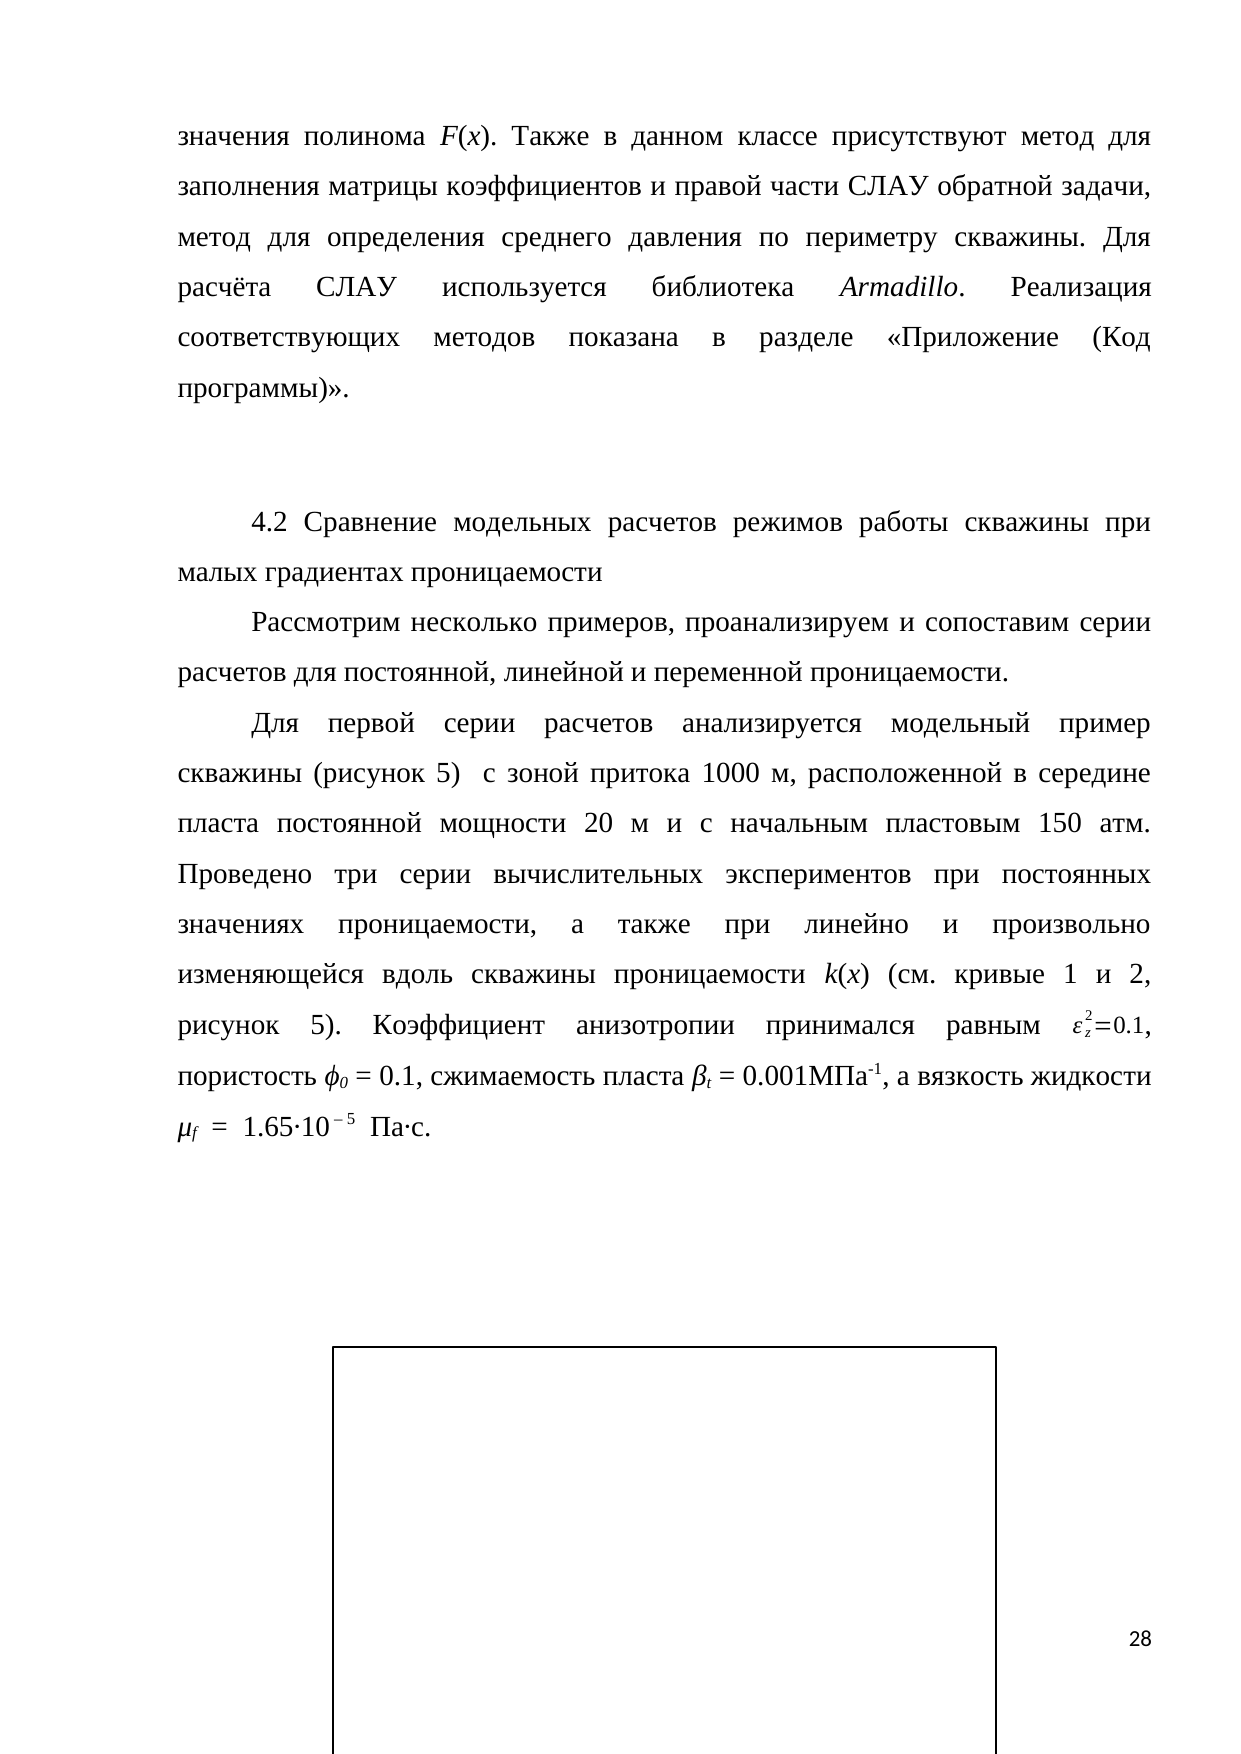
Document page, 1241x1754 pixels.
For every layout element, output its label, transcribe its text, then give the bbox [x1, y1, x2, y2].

text Для первой серии расчетов анализируется модельный пример скважины (рисунок 5) с зоной притока 1000 м, расположенной в середине пласта постоянной мощности 20 м и с начальным пластовым 150 атм. Проведено три серии вычислительных экспериментов при постоянных значениях проницаемости, а также при линейно и произвольно изменяющейся вдоль скважины проницаемости k(x) (см. кривые 1 и 2, рисунок 5). Коэффициент анизотропии принимался равным , пористость ϕ0 = 0.1, сжимаемость пласта βt = 0.001МПа-1, а вязкость жидкости μf = 1.65∙10 – 5 Па∙с. [177, 705, 1152, 1142]
subtitle 4.2 Сравнение модельных расчетов режимов работы скважины при малых градиентах проницаемости [177, 504, 1152, 587]
text Рассмотрим несколько примеров, проанализируем и сопоставим серии расчетов для постоянной, линейной и переменной проницаемости. [177, 604, 1152, 688]
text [177, 118, 1152, 403]
